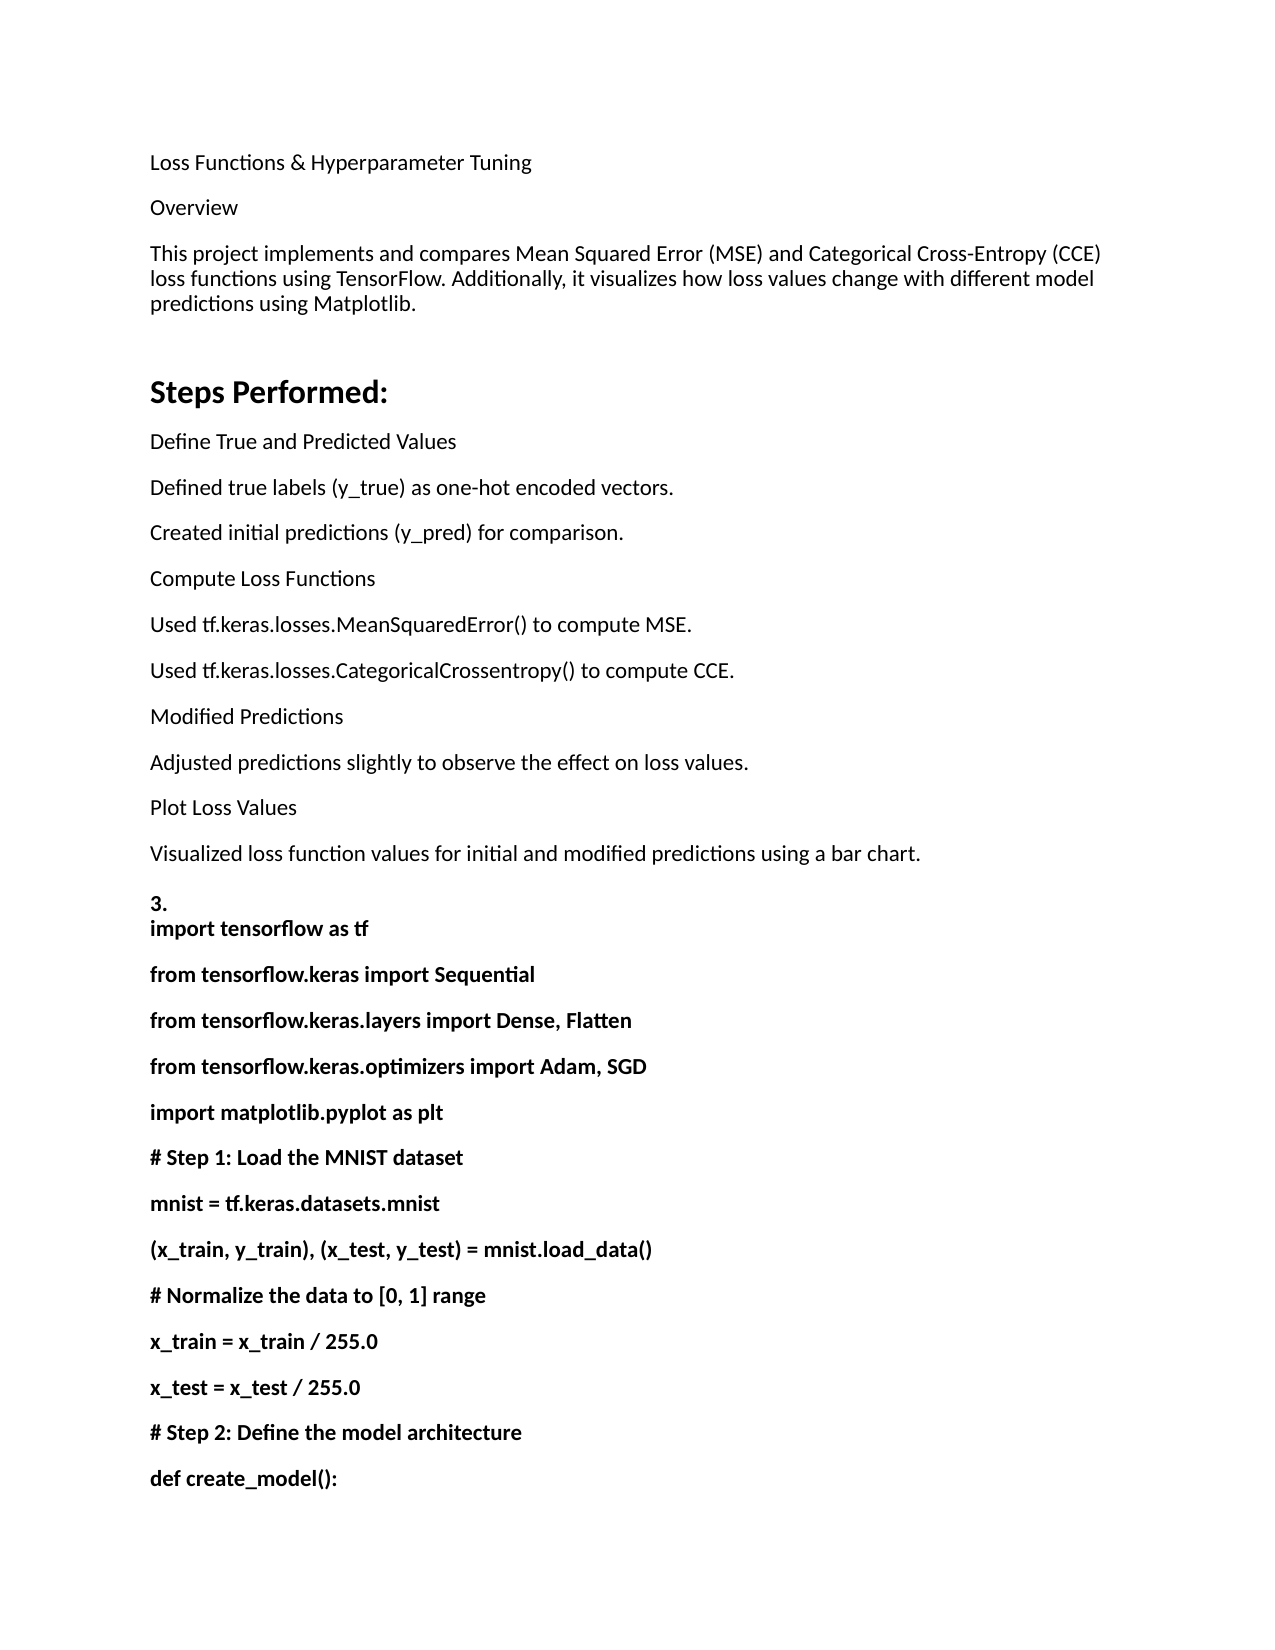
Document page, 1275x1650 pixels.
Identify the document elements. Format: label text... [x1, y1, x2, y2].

text # Step 1: Load the MNIST dataset [150, 1146, 1125, 1171]
text from tensorflow.keras import Sequential [150, 962, 1125, 987]
text Steps Performed: [150, 383, 1125, 408]
text import matplotlib.pyplot as plt [150, 1100, 1125, 1125]
text # Step 2: Define the model architecture [150, 1421, 1125, 1446]
text Created initial predictions (y_pred) for comparison. [150, 521, 1125, 546]
text Visualized loss function values for initial and modified predictions using a bar chart. 3. import tensorflow as tf [150, 842, 1125, 942]
text mnist = tf.keras.datasets.mnist [150, 1192, 1125, 1217]
text Defined true labels (y_true) as one-hot encoded vectors. [150, 475, 1125, 500]
text Overview [150, 196, 1125, 221]
text Adjusted predictions slightly to observe the effect on loss values. [150, 750, 1125, 775]
text from tensorflow.keras.layers import Dense, Flatten [150, 1008, 1125, 1033]
text Used tf.keras.losses.CategoricalCrossentropy() to compute CCE. [150, 658, 1125, 683]
text x_train = x_train / 255.0 [150, 1329, 1125, 1354]
text # Normalize the data to [0, 1] range [150, 1283, 1125, 1308]
text x_test = x_test / 255.0 [150, 1375, 1125, 1400]
text Compute Loss Functions [150, 567, 1125, 592]
text (x_train, y_train), (x_test, y_test) = mnist.load_data() [150, 1237, 1125, 1262]
text Plot Loss Values [150, 796, 1125, 821]
text This project implements and compares Mean Squared Error (MSE) and Categorical Cross-Entropy (CCE) loss functions using TensorFlow. Additionally, it visualizes how loss values change with different model predictions using Matplotlib. [150, 242, 1125, 317]
text Used tf.keras.losses.MeanSquaredError() to compute MSE. [150, 612, 1125, 637]
text Loss Functions & Hyperparameter Tuning [150, 150, 1125, 175]
text from tensorflow.keras.optimizers import Adam, SGD [150, 1054, 1125, 1079]
text def create_model(): [150, 1467, 1125, 1492]
text Modified Predictions [150, 704, 1125, 729]
text Define True and Predicted Values [150, 429, 1125, 454]
